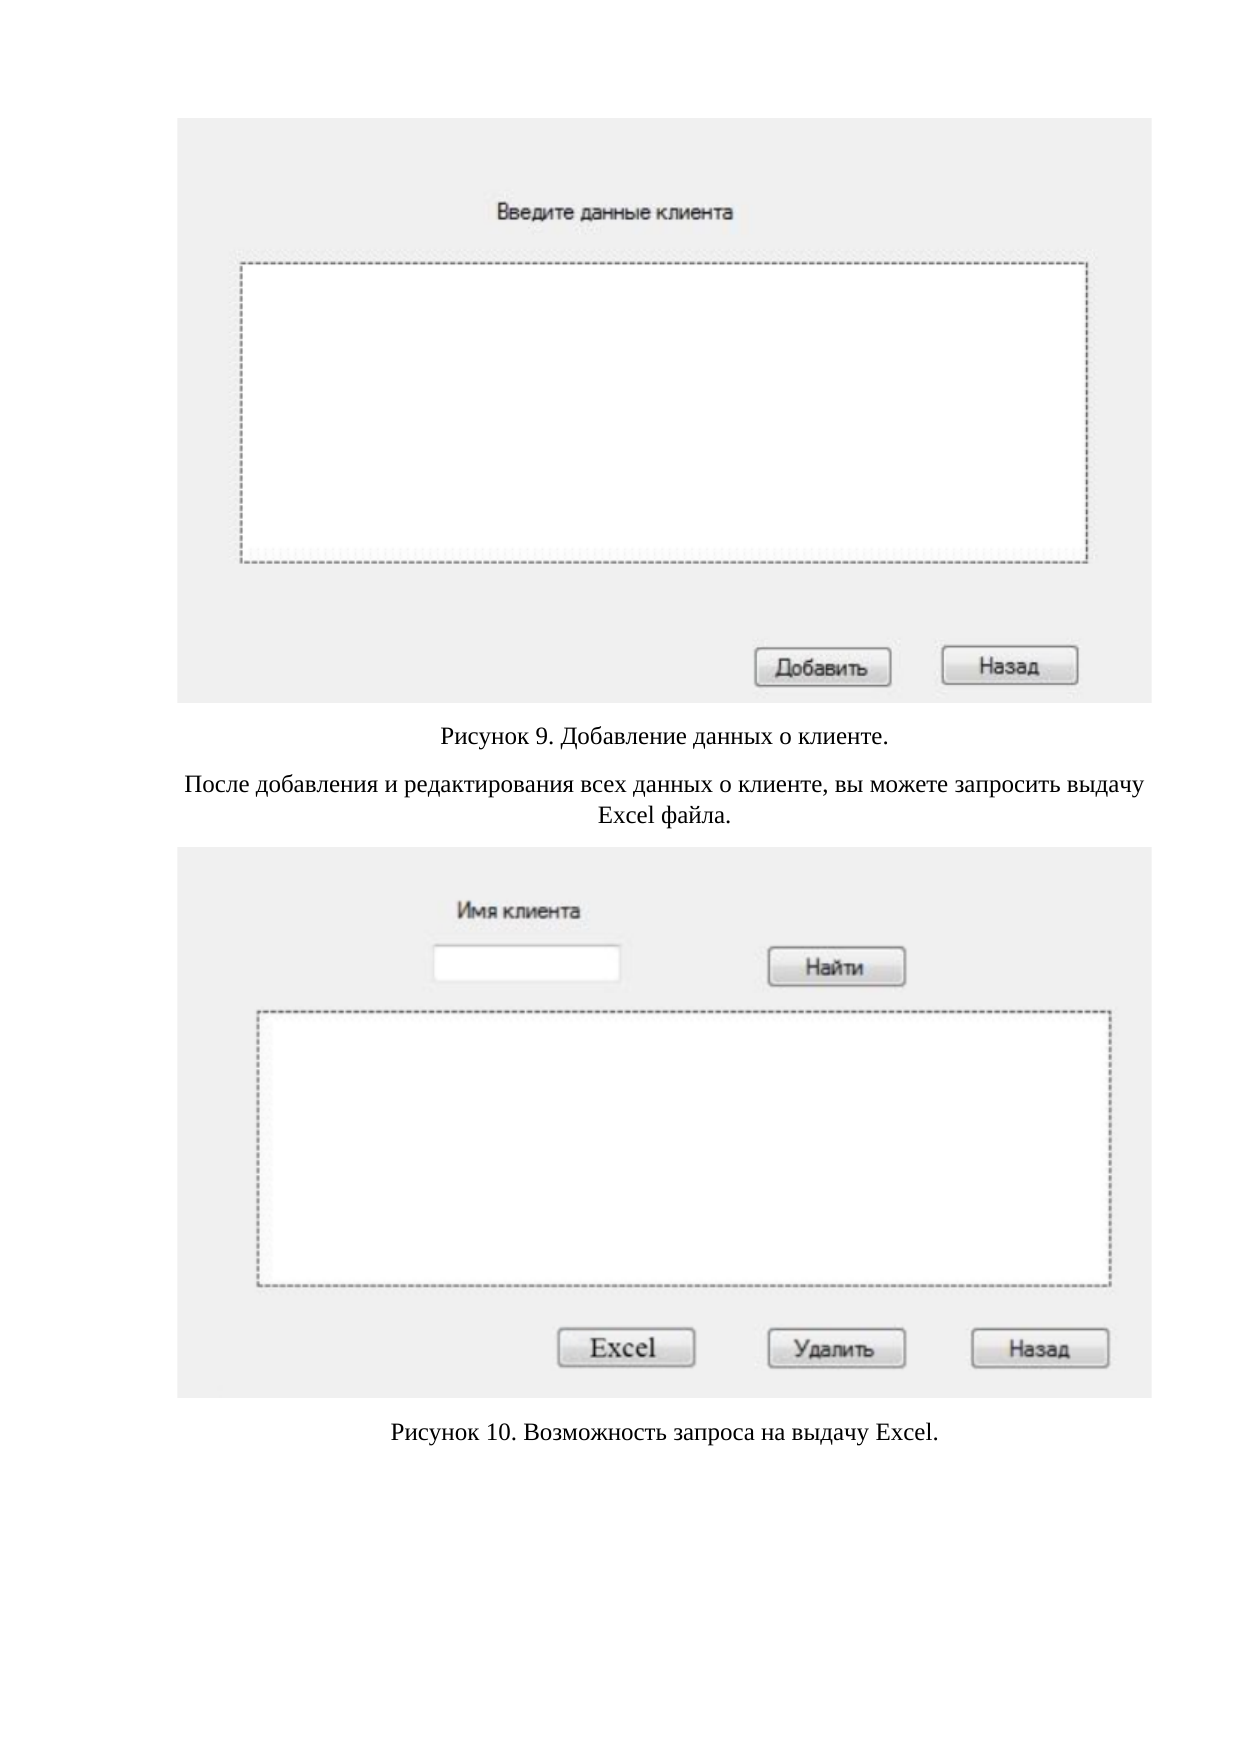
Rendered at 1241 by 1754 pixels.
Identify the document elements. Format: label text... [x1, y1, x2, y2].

text После добавления и редактирования всех данных о клиенте, вы можете запросить выдачу Excel файла. [177, 769, 1152, 829]
picture [177, 118, 1152, 703]
picture [177, 847, 1152, 1398]
text Рисунок 9. Добавление данных о клиенте. [177, 721, 1152, 750]
text Рисунок 10. Возможность запроса на выдачу Excel. [177, 1417, 1152, 1446]
